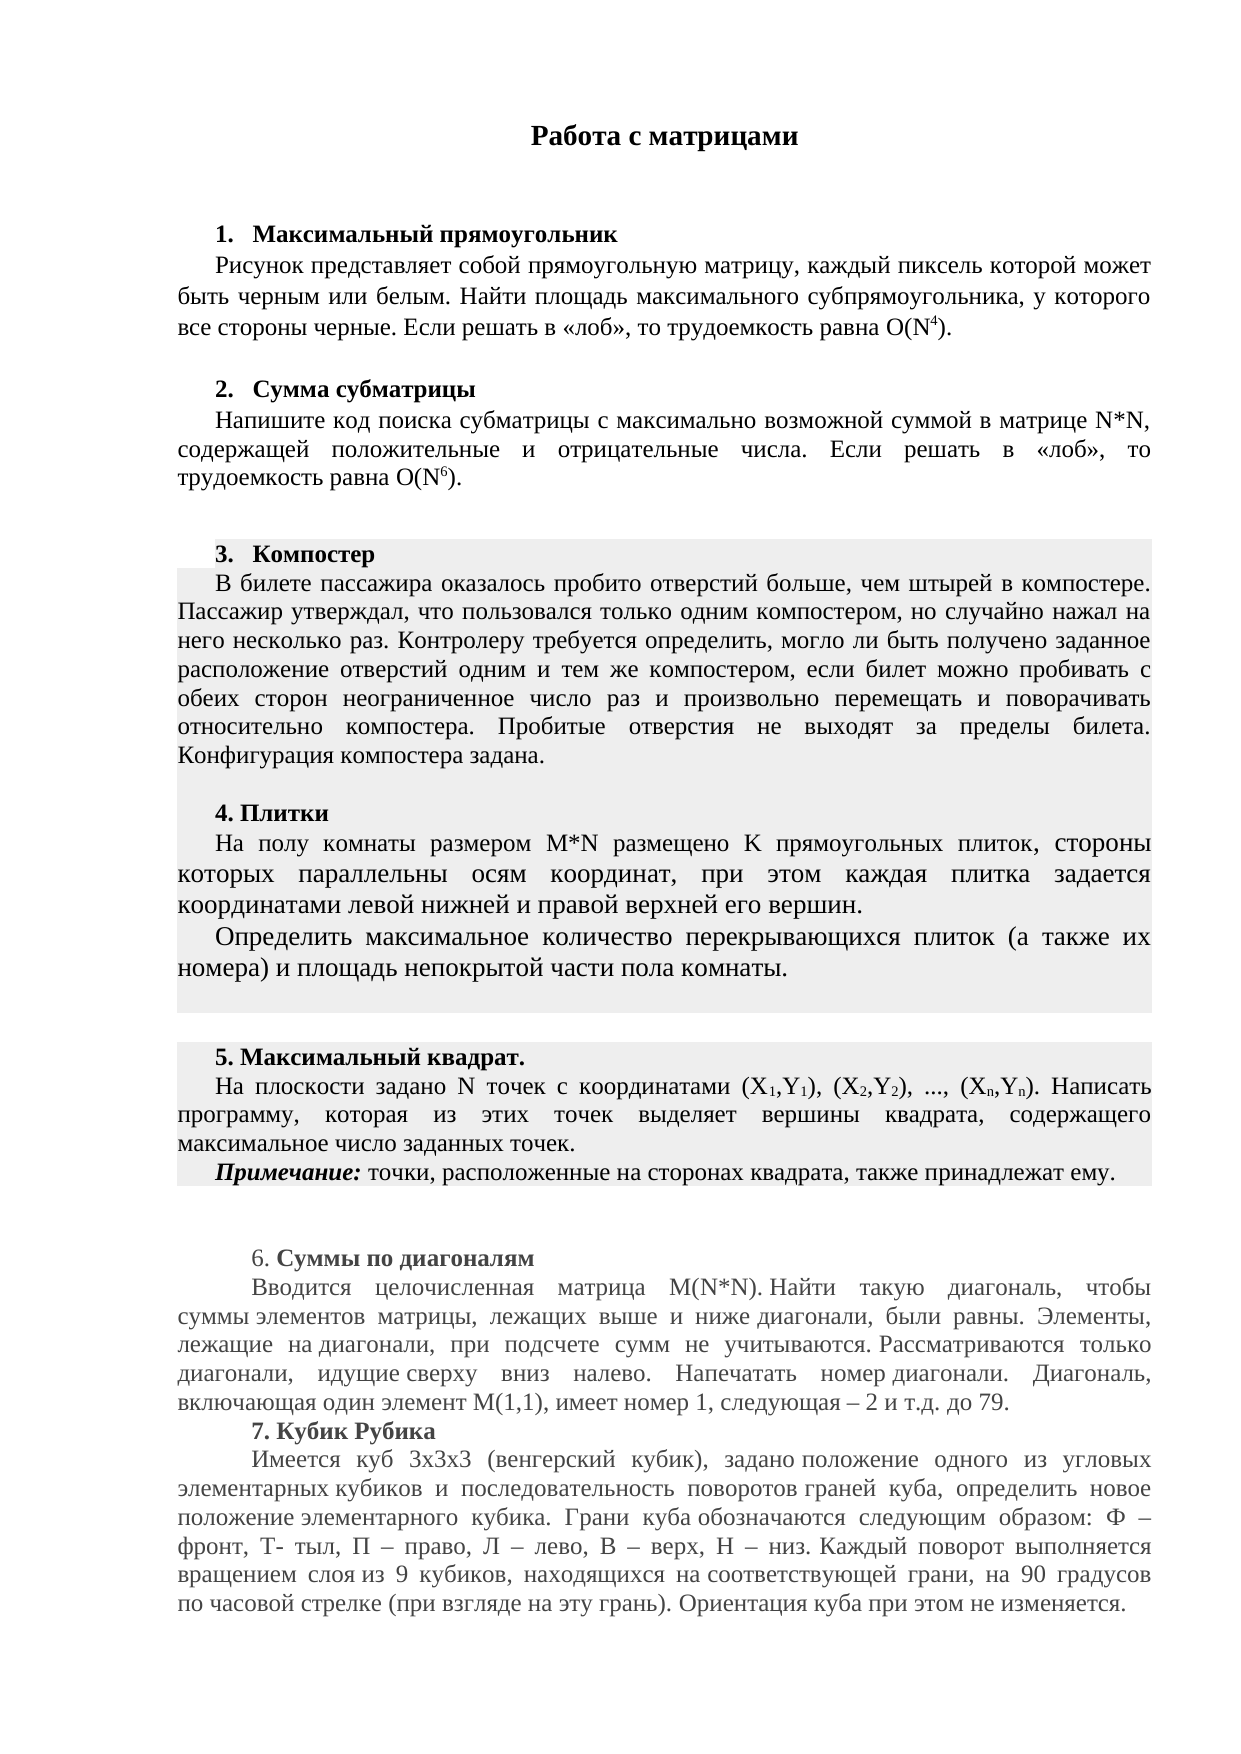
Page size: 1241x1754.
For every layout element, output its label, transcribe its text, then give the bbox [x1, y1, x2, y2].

list Максимальный прямоугольник [215, 219, 1152, 247]
text На полу комнаты размером M*N размещено K прямоугольных плиток, стороны которых параллельны осям координат, при этом каждая плитка задается координатами левой нижней и правой верхней его вершин. [177, 826, 1152, 920]
text 5. Максимальный квадрат. [177, 1042, 1152, 1071]
text Определить максимальное количество перекрывающихся плиток (а также их номера) и площадь непокрытой части пола комнаты. [177, 920, 1152, 982]
text 6. Суммы по диагоналям [177, 1243, 1152, 1272]
text 7. Кубик Рубика [177, 1416, 1152, 1444]
text 4. Плитки [177, 798, 1152, 826]
list Сумма субматрицы [215, 374, 1152, 403]
list Компостер [215, 539, 1152, 568]
text Рисунок представляет собой прямоугольную матрицу, каждый пиксель которой может быть черным или белым. Найти площадь максимального субпрямоугольника, у которого все стороны черные. Если решать в «лоб», то трудоемкость равна O(N4). [177, 250, 1152, 341]
text Работа с матрицами [177, 118, 1152, 152]
text В билете пассажира оказалось пробито отверстий больше, чем штырей в компостере. Пассажир утверждал, что пользовался только одним компостером, но случайно нажал на него несколько раз. Контролеру требуется определить, могло ли быть получено заданное расположение отверстий одним и тем же компостером, если билет можно пробивать с обеих сторон неограниченное число раз и произвольно перемещать и поворачивать относительно компостера. Пробитые отверстия не выходят за пределы билета. Конфигурация компостера задана. [177, 568, 1152, 769]
text Имеется куб 3x3x3 (венгерский кубик), задано положение одного из угловых элементарных кубиков и последовательность поворотов граней куба, определить новое положение элементарного кубика. Грани куба обозначаются следующим образом: Ф – фронт, Т- тыл, П – право, Л – лево, В – верх, Н – низ. Каждый поворот выполняется вращением слоя из 9 кубиков, находящихся на соответствующей грани, на 90 градусов по часовой стрелке (при взгляде на эту грань). Ориентация куба при этом не изменяется. [177, 1444, 1152, 1617]
text Примечание: точки, расположенные на сторонах квадрата, также принадлежат ему. [177, 1157, 1152, 1186]
text На плоскости задано N точек с координатами (X1,Y1), (X2,Y2), ..., (Xn,Yn). Написать программу, которая из этих точек выделяет вершины квадрата, содержащего максимальное число заданных точек. [177, 1071, 1152, 1157]
text Напишите код поиска субматрицы с максимально возможной суммой в матрице N*N, содержащей положительные и отрицательные числа. Если решать в «лоб», то трудоемкость равна O(N6). [177, 405, 1152, 491]
text Вводится целочисленная матрица M(N*N). Найти такую диагональ, чтобы суммы элементов матрицы, лежащих выше и ниже диагонали, были равны. Элементы, лежащие на диагонали, при подсчете сумм не учитываются. Рассматриваются только диагонали, идущие сверху вниз налево. Напечатать номер диагонали. Диагональ, включающая один элемент M(1,1), имеет номер 1, следующая – 2 и т.д. до 79. [177, 1272, 1152, 1416]
